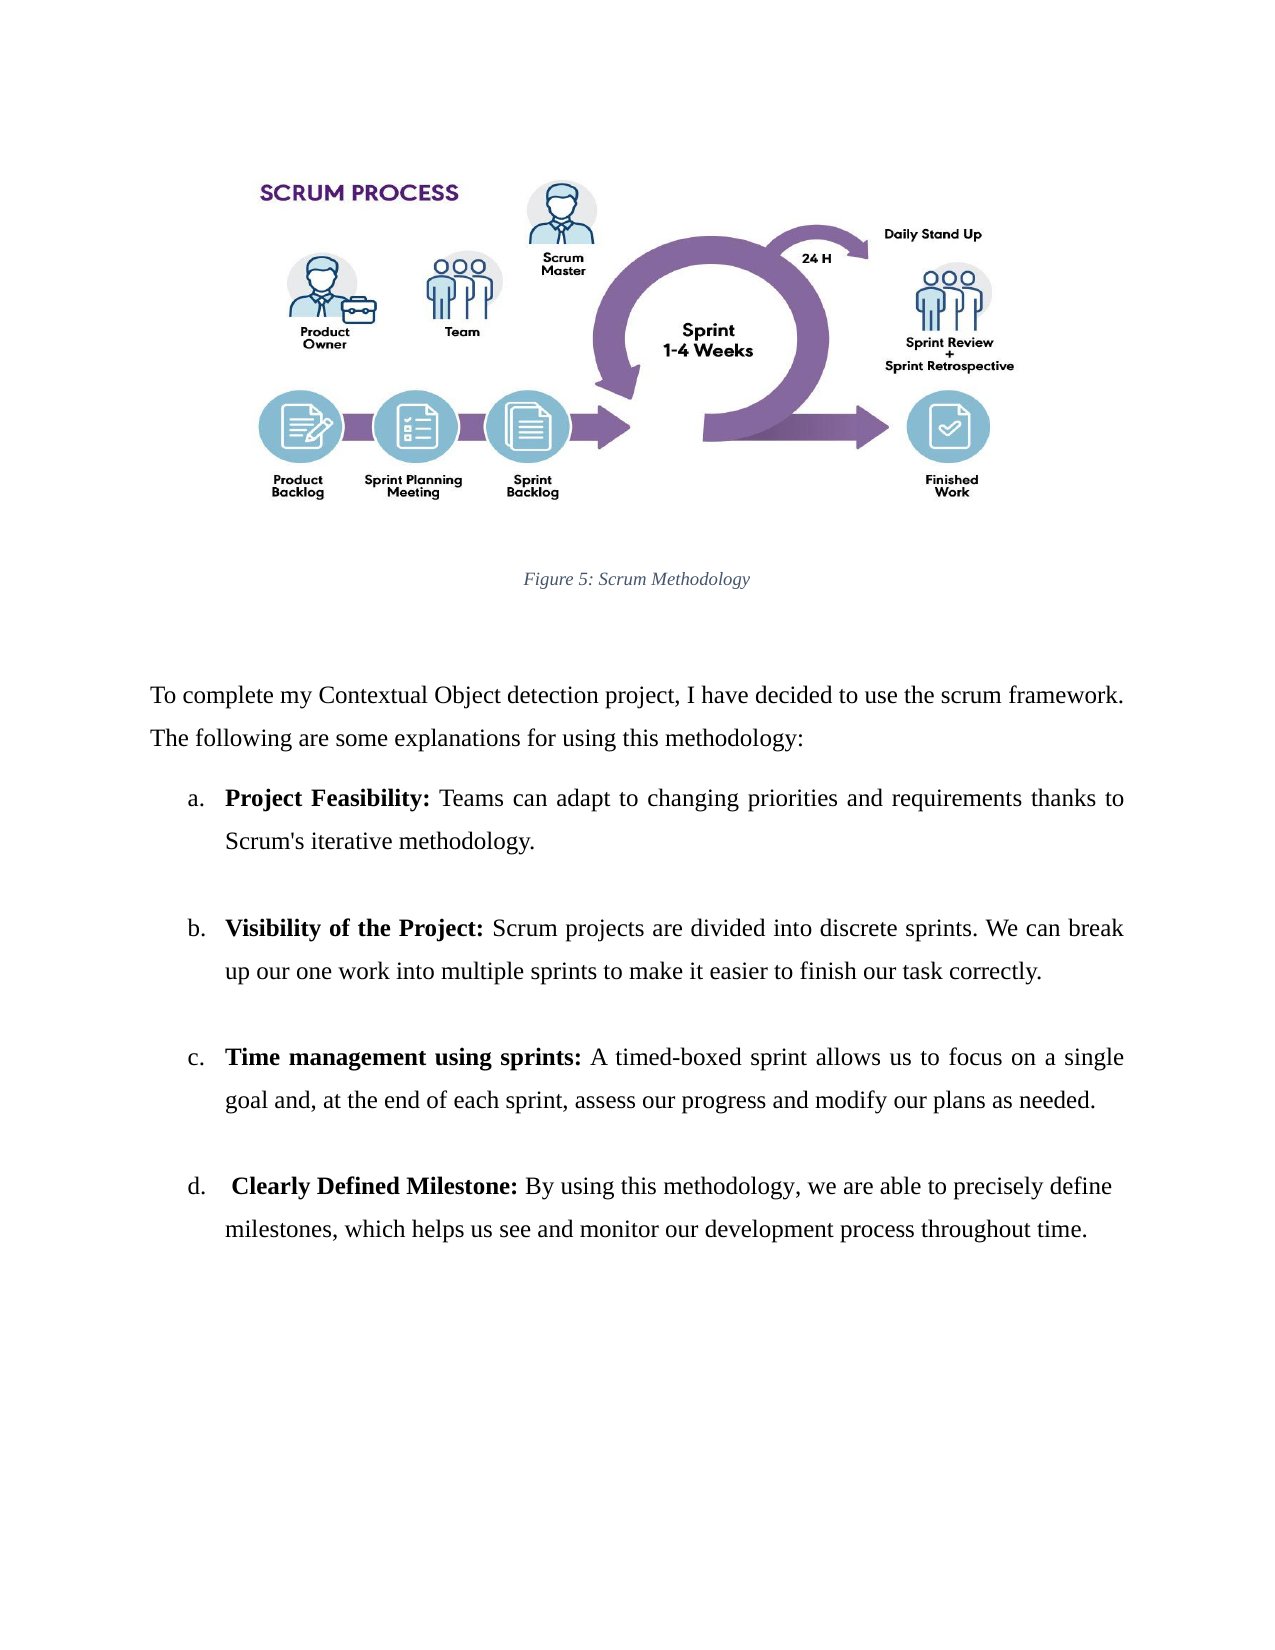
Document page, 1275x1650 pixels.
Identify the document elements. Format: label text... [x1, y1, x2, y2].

list Visibility of the Project: Scrum projects are divided into discrete sprints. We can break up our one work into multiple sprints to make it easier to finish our task correctly. [187, 913, 1125, 984]
text To complete my Contextual Object detection project, I have decided to use the scrum framework. The following are some explanations for using this methodology: [150, 680, 1125, 752]
list Time management using sprints: A timed-boxed sprint allows us to focus on a single goal and, at the end of each sprint, assess our progress and modify our plans as needed. [187, 1042, 1125, 1114]
text Figure 5: Scrum Methodology [150, 567, 1125, 589]
list Clearly Defined Milestone: By using this methodology, we are able to precisely define milestones, which helps us see and monitor our development process throughout time. [187, 1171, 1125, 1243]
list Project Feasibility: Teams can adapt to changing priorities and requirements thanks to Scrum's iterative methodology. [187, 783, 1125, 855]
picture [206, 150, 1058, 537]
